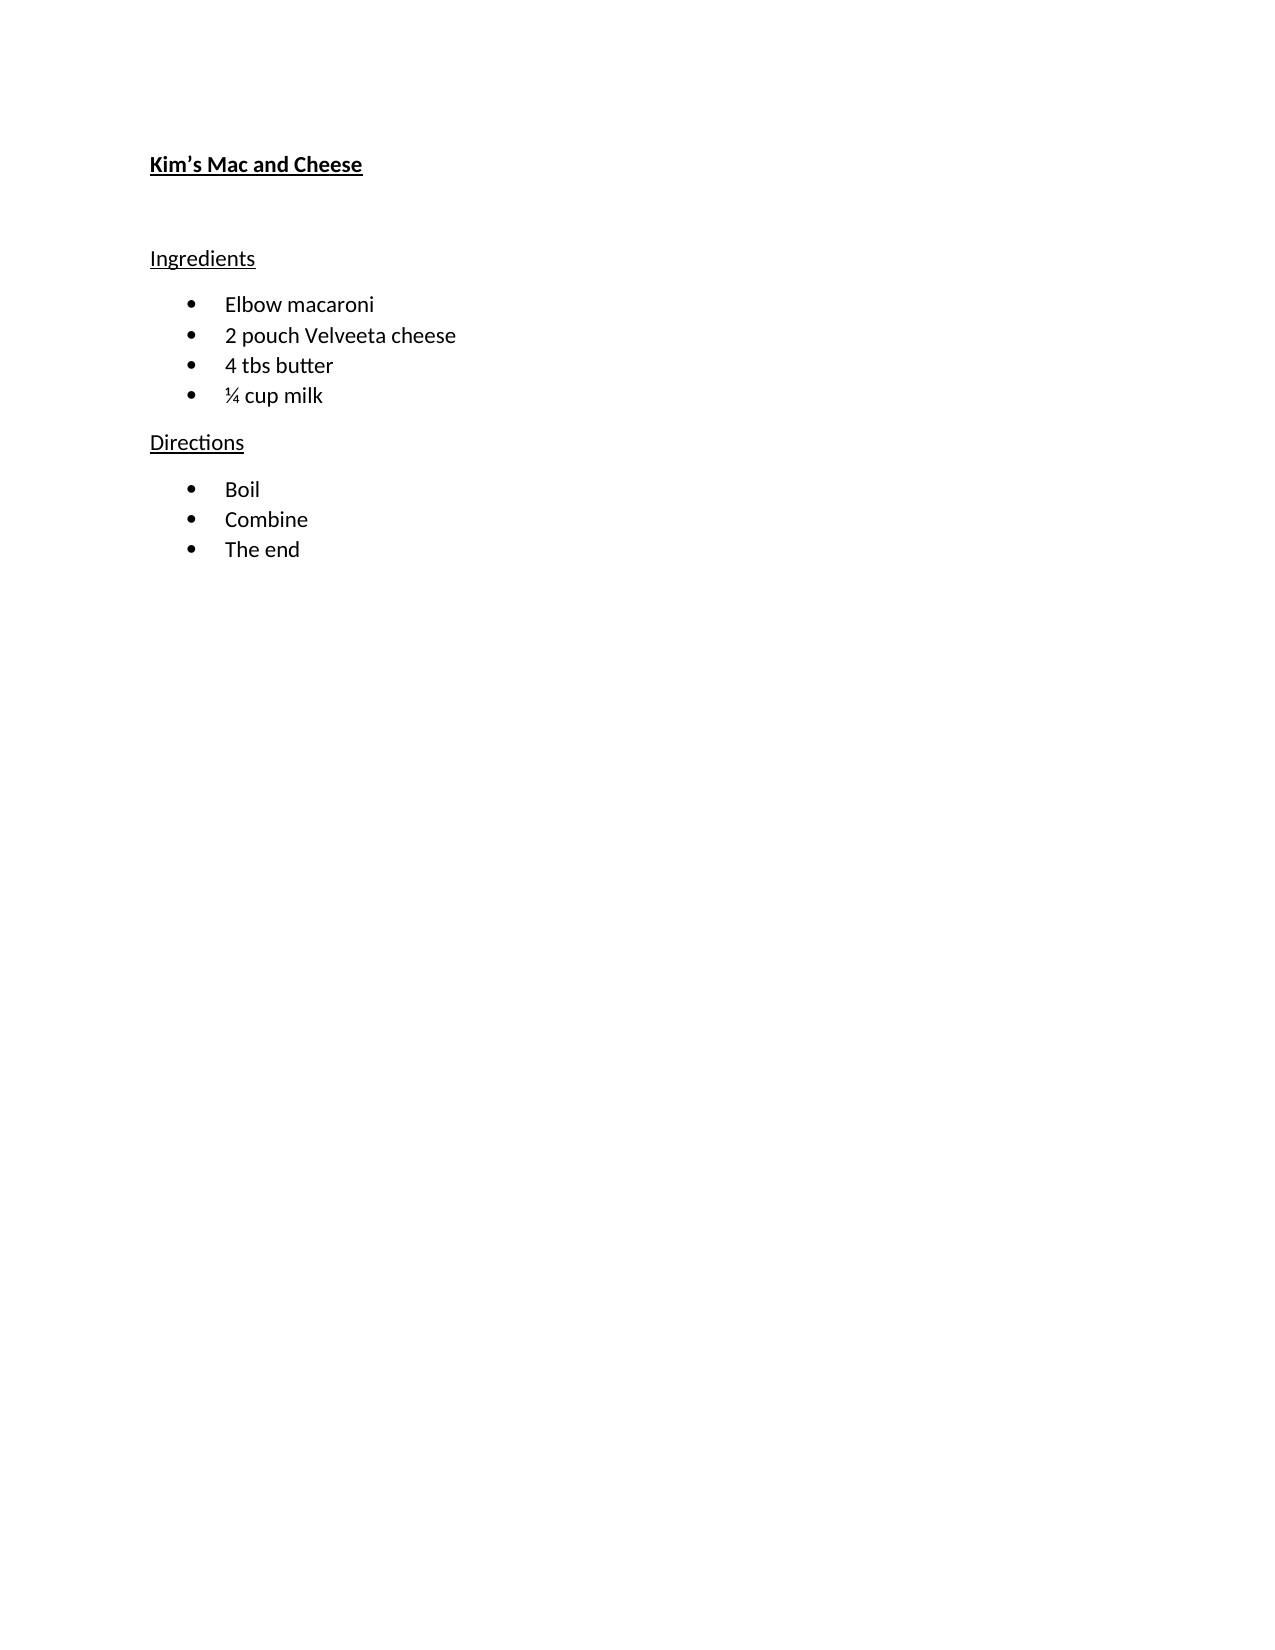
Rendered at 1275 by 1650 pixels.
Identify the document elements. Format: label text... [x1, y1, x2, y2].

list 2 pouch Velveeta cheese [187, 321, 1125, 349]
text Ingredients [150, 244, 1125, 272]
list Combine [187, 505, 1125, 533]
list Boil [187, 475, 1125, 503]
list ¼ cup milk [187, 381, 1125, 409]
text Kim’s Mac and Cheese [150, 150, 1125, 178]
list The end [187, 535, 1125, 563]
text Directions [150, 428, 1125, 456]
list 4 tbs butter [187, 351, 1125, 379]
list Elbow macaroni [187, 291, 1125, 319]
